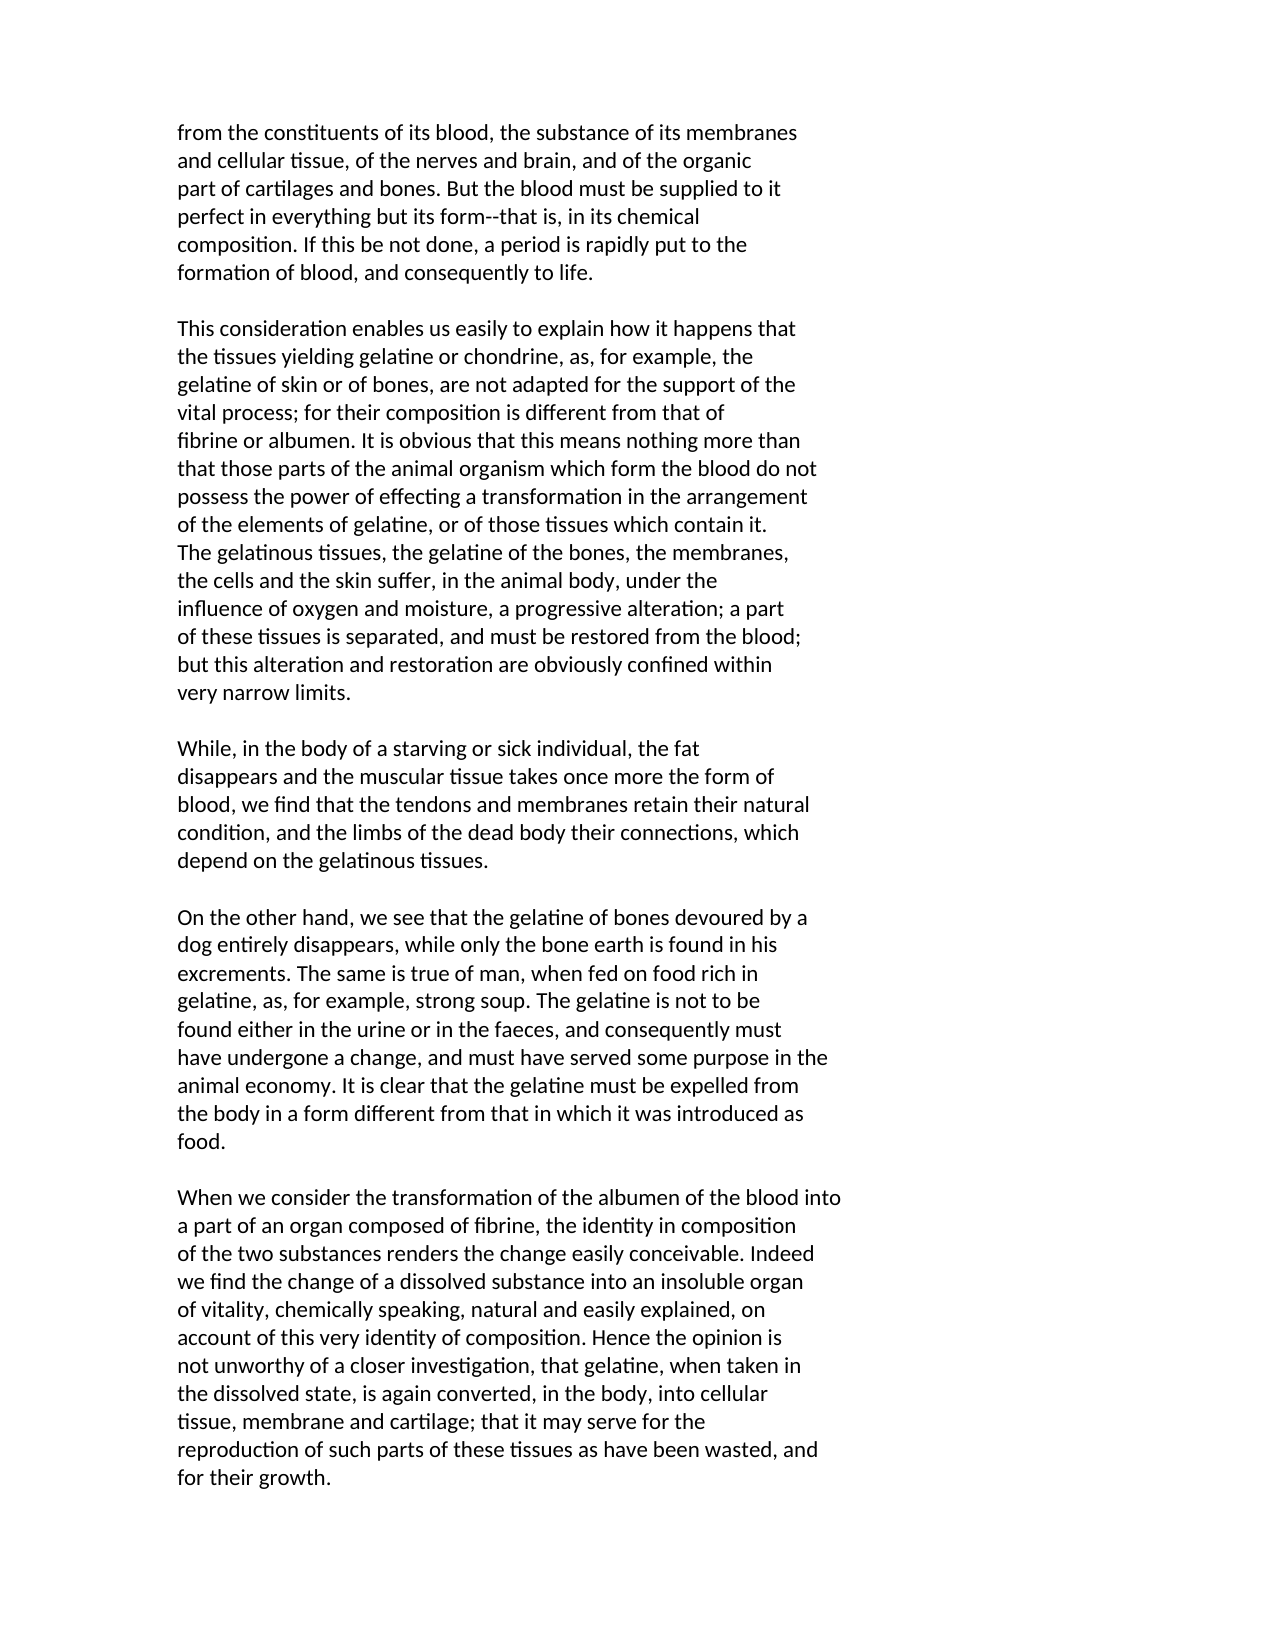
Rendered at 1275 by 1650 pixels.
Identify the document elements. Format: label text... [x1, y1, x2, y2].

text excrements. The same is true of man, when fed on food rich in [177, 959, 1186, 987]
text of vitality, chemically speaking, natural and easily explained, on [177, 1295, 1186, 1323]
text animal economy. It is clear that the gelatine must be expelled from [177, 1071, 1186, 1099]
text dog entirely disappears, while only the bone earth is found in his [177, 931, 1186, 959]
text a part of an organ composed of fibrine, the identity in composition [177, 1211, 1186, 1239]
text food. [177, 1127, 1186, 1155]
text we find the change of a dissolved substance into an insoluble organ [177, 1267, 1186, 1295]
text The gelatinous tissues, the gelatine of the bones, the membranes, [177, 538, 1186, 566]
text but this alteration and restoration are obviously confined within [177, 650, 1186, 678]
text the cells and the skin suffer, in the animal body, under the [177, 566, 1186, 594]
text found either in the urine or in the faeces, and consequently must [177, 1015, 1186, 1043]
text depend on the gelatinous tissues. [177, 847, 1186, 874]
text that those parts of the animal organism which form the blood do not [177, 454, 1186, 482]
text of the elements of gelatine, or of those tissues which contain it. [177, 510, 1186, 538]
text gelatine of skin or of bones, are not adapted for the support of the [177, 370, 1186, 398]
text When we consider the transformation of the albumen of the blood into [177, 1183, 1186, 1211]
text On the other hand, we see that the gelatine of bones devoured by a [177, 903, 1186, 931]
text from the constituents of its blood, the substance of its membranes [177, 118, 1186, 146]
text account of this very identity of composition. Hence the opinion is [177, 1323, 1186, 1351]
text and cellular tissue, of the nerves and brain, and of the organic [177, 146, 1186, 174]
text have undergone a change, and must have served some purpose in the [177, 1043, 1186, 1071]
text very narrow limits. [177, 678, 1186, 706]
text disappears and the muscular tissue takes once more the form of [177, 762, 1186, 791]
text perfect in everything but its form--that is, in its chemical [177, 202, 1186, 230]
text gelatine, as, for example, strong soup. The gelatine is not to be [177, 987, 1186, 1015]
text blood, we find that the tendons and membranes retain their natural [177, 791, 1186, 818]
text formation of blood, and consequently to life. [177, 258, 1186, 286]
text possess the power of effecting a transformation in the arrangement [177, 482, 1186, 510]
text condition, and the limbs of the dead body their connections, which [177, 818, 1186, 847]
text the tissues yielding gelatine or chondrine, as, for example, the [177, 342, 1186, 370]
text composition. If this be not done, a period is rapidly put to the [177, 230, 1186, 258]
text This consideration enables us easily to explain how it happens that [177, 314, 1186, 342]
text of these tissues is separated, and must be restored from the blood; [177, 622, 1186, 650]
text the body in a form different from that in which it was introduced as [177, 1099, 1186, 1127]
text vital process; for their composition is different from that of [177, 398, 1186, 426]
text influence of oxygen and moisture, a progressive alteration; a part [177, 594, 1186, 622]
text the dissolved state, is again converted, in the body, into cellular [177, 1379, 1186, 1407]
text While, in the body of a starving or sick individual, the fat [177, 734, 1186, 762]
text not unworthy of a closer investigation, that gelatine, when taken in [177, 1351, 1186, 1379]
text fibrine or albumen. It is obvious that this means nothing more than [177, 426, 1186, 454]
text reproduction of such parts of these tissues as have been wasted, and [177, 1435, 1186, 1463]
text part of cartilages and bones. But the blood must be supplied to it [177, 174, 1186, 202]
text of the two substances renders the change easily conceivable. Indeed [177, 1239, 1186, 1267]
text for their growth. [177, 1463, 1186, 1491]
text tissue, membrane and cartilage; that it may serve for the [177, 1407, 1186, 1435]
